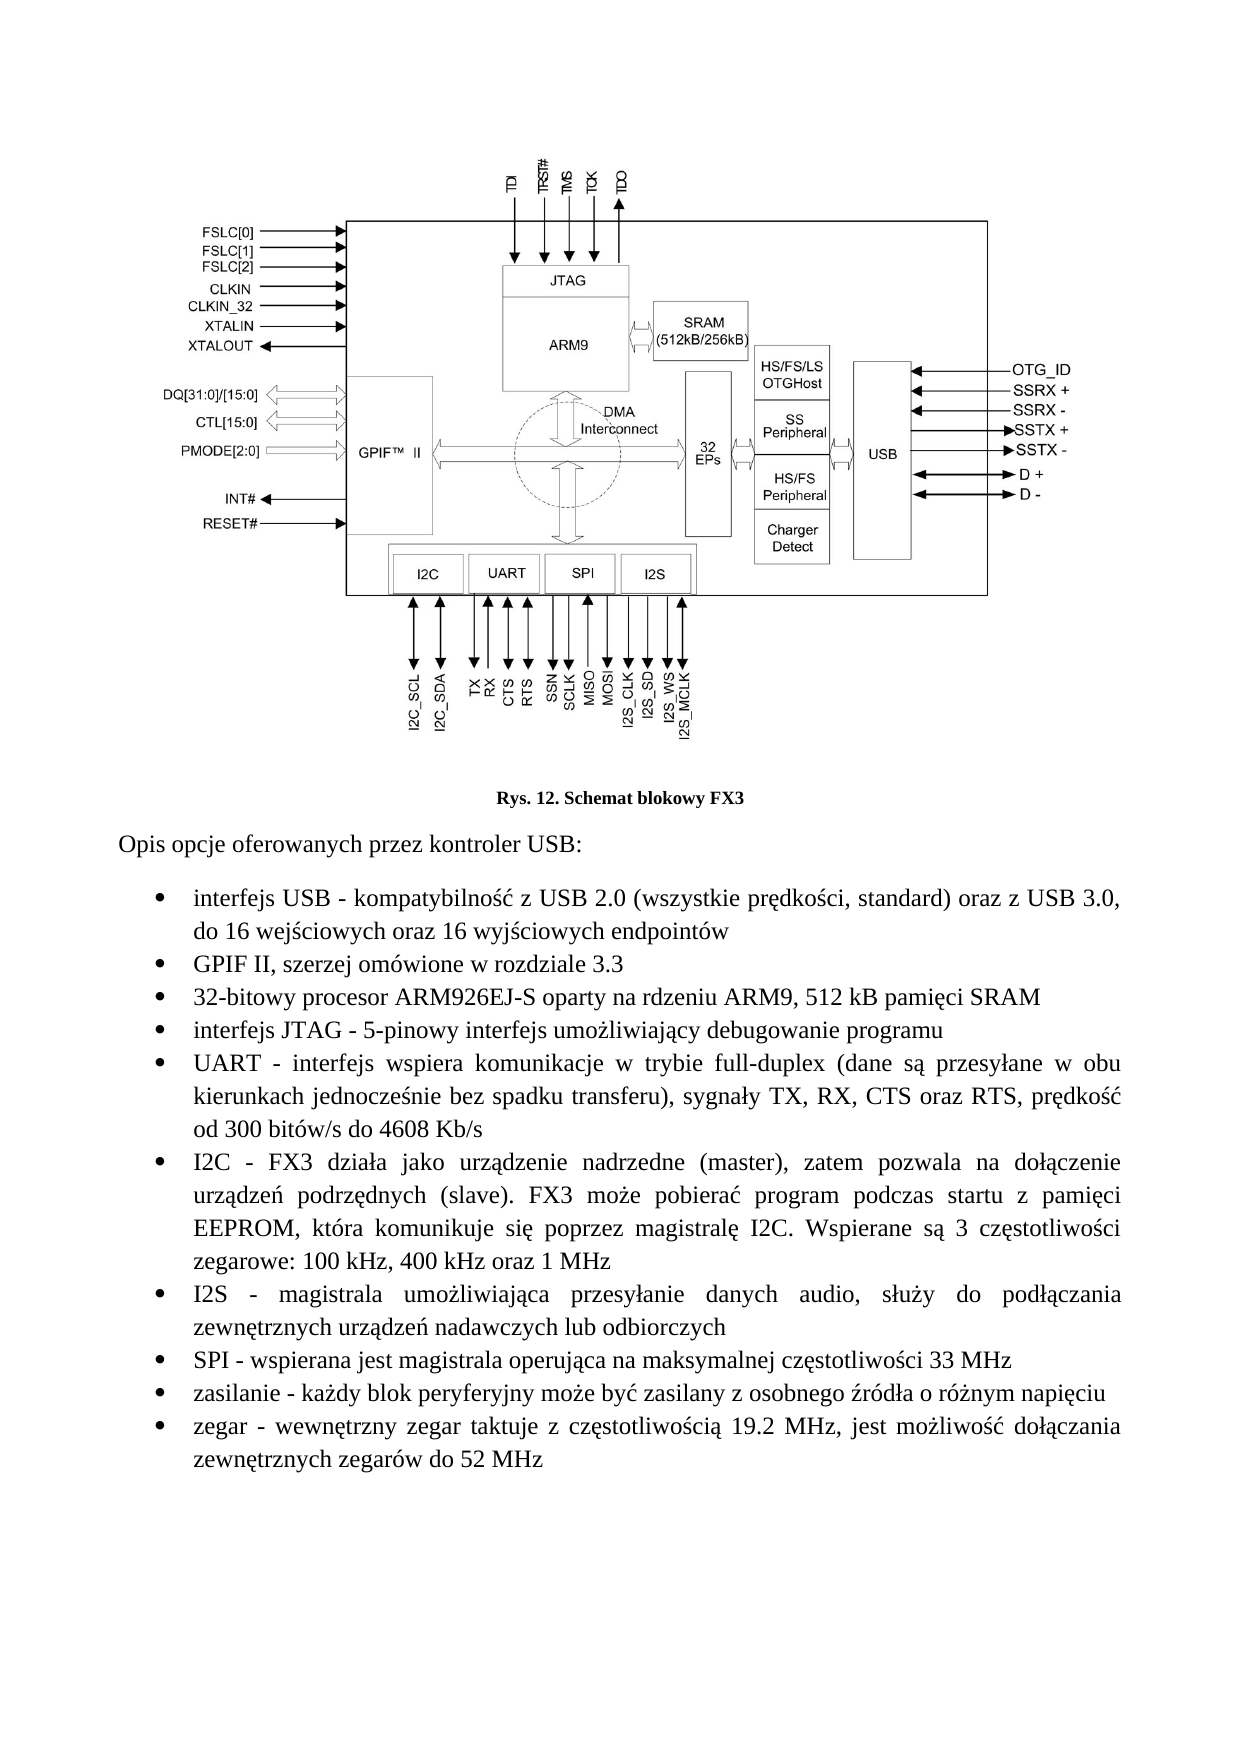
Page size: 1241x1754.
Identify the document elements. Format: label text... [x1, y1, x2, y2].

picture [147, 147, 1093, 762]
text Opis opcje oferowanych przez kontroler USB: [118, 829, 1122, 858]
list interfejs JTAG - 5-pinowy interfejs umożliwiający debugowanie programu [156, 1015, 1122, 1044]
list GPIF II, szerzej omówione w rozdziale 3.3 [156, 949, 1122, 978]
list zegar - wewnętrzny zegar taktuje z częstotliwością 19.2 MHz, jest możliwość dołączania zewnętrznych zegarów do 52 MHz [156, 1411, 1122, 1473]
list zasilanie - każdy blok peryferyjny może być zasilany z osobnego źródła o różnym napięciu [156, 1378, 1122, 1407]
list UART - interfejs wspiera komunikacje w trybie full-duplex (dane są przesyłane w obu kierunkach jednocześnie bez spadku transferu), sygnały TX, RX, CTS oraz RTS, prędkość od 300 bitów/s do 4608 Kb/s [156, 1048, 1122, 1143]
list SPI - wspierana jest magistrala operująca na maksymalnej częstotliwości 33 MHz [156, 1345, 1122, 1374]
list I2C - FX3 działa jako urządzenie nadrzedne (master), zatem pozwala na dołączenie urządzeń podrzędnych (slave). FX3 może pobierać program podczas startu z pamięci EEPROM, która komunikuje się poprzez magistralę I2C. Wspierane są 3 częstotliwości zegarowe: 100 kHz, 400 kHz oraz 1 MHz [156, 1147, 1122, 1275]
list interfejs USB - kompatybilność z USB 2.0 (wszystkie prędkości, standard) oraz z USB 3.0, do 16 wejściowych oraz 16 wyjściowych endpointów [156, 883, 1122, 945]
list 32-bitowy procesor ARM926EJ-S oparty na rdzeniu ARM9, 512 kB pamięci SRAM [156, 982, 1122, 1011]
list I2S - magistrala umożliwiająca przesyłanie danych audio, służy do podłączania zewnętrznych urządzeń nadawczych lub odbiorczych [156, 1279, 1122, 1341]
